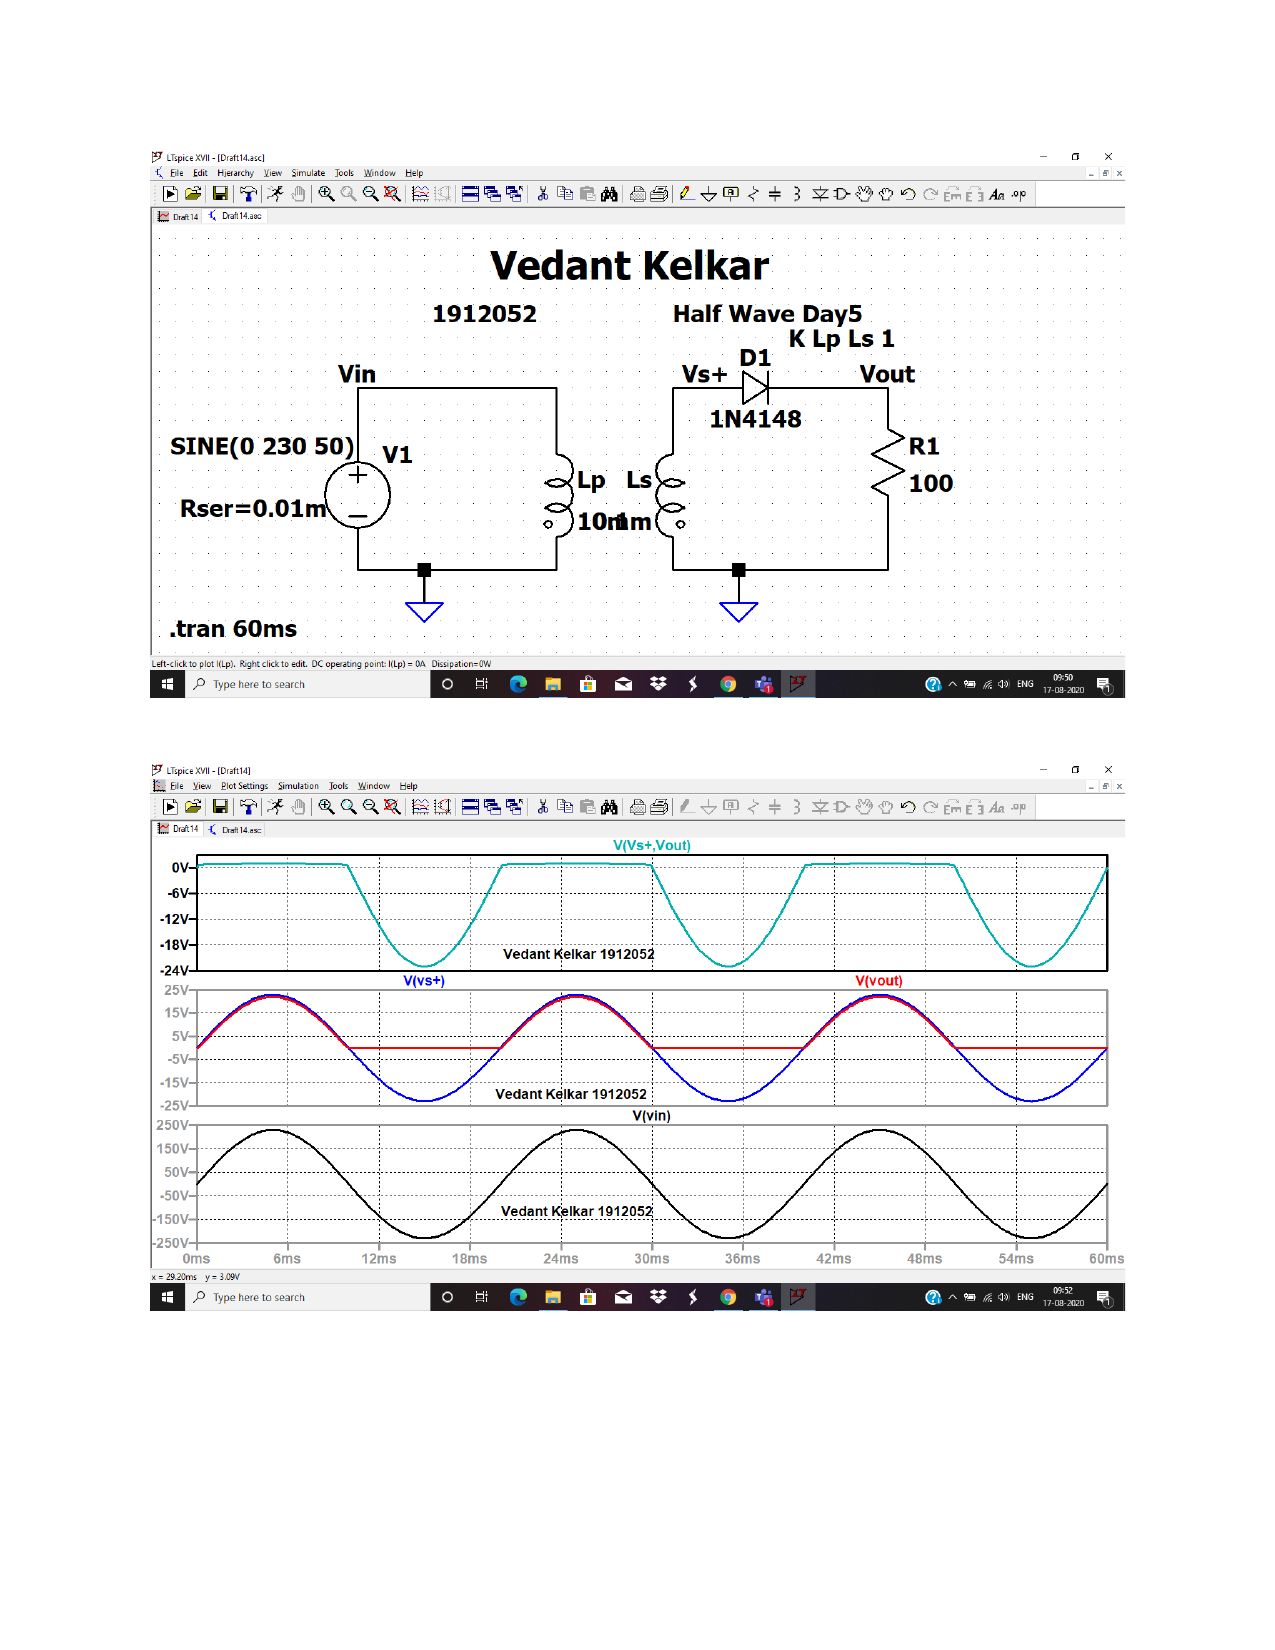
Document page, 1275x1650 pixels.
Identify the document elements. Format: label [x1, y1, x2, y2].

picture [150, 762, 1125, 1311]
picture [150, 150, 1125, 698]
